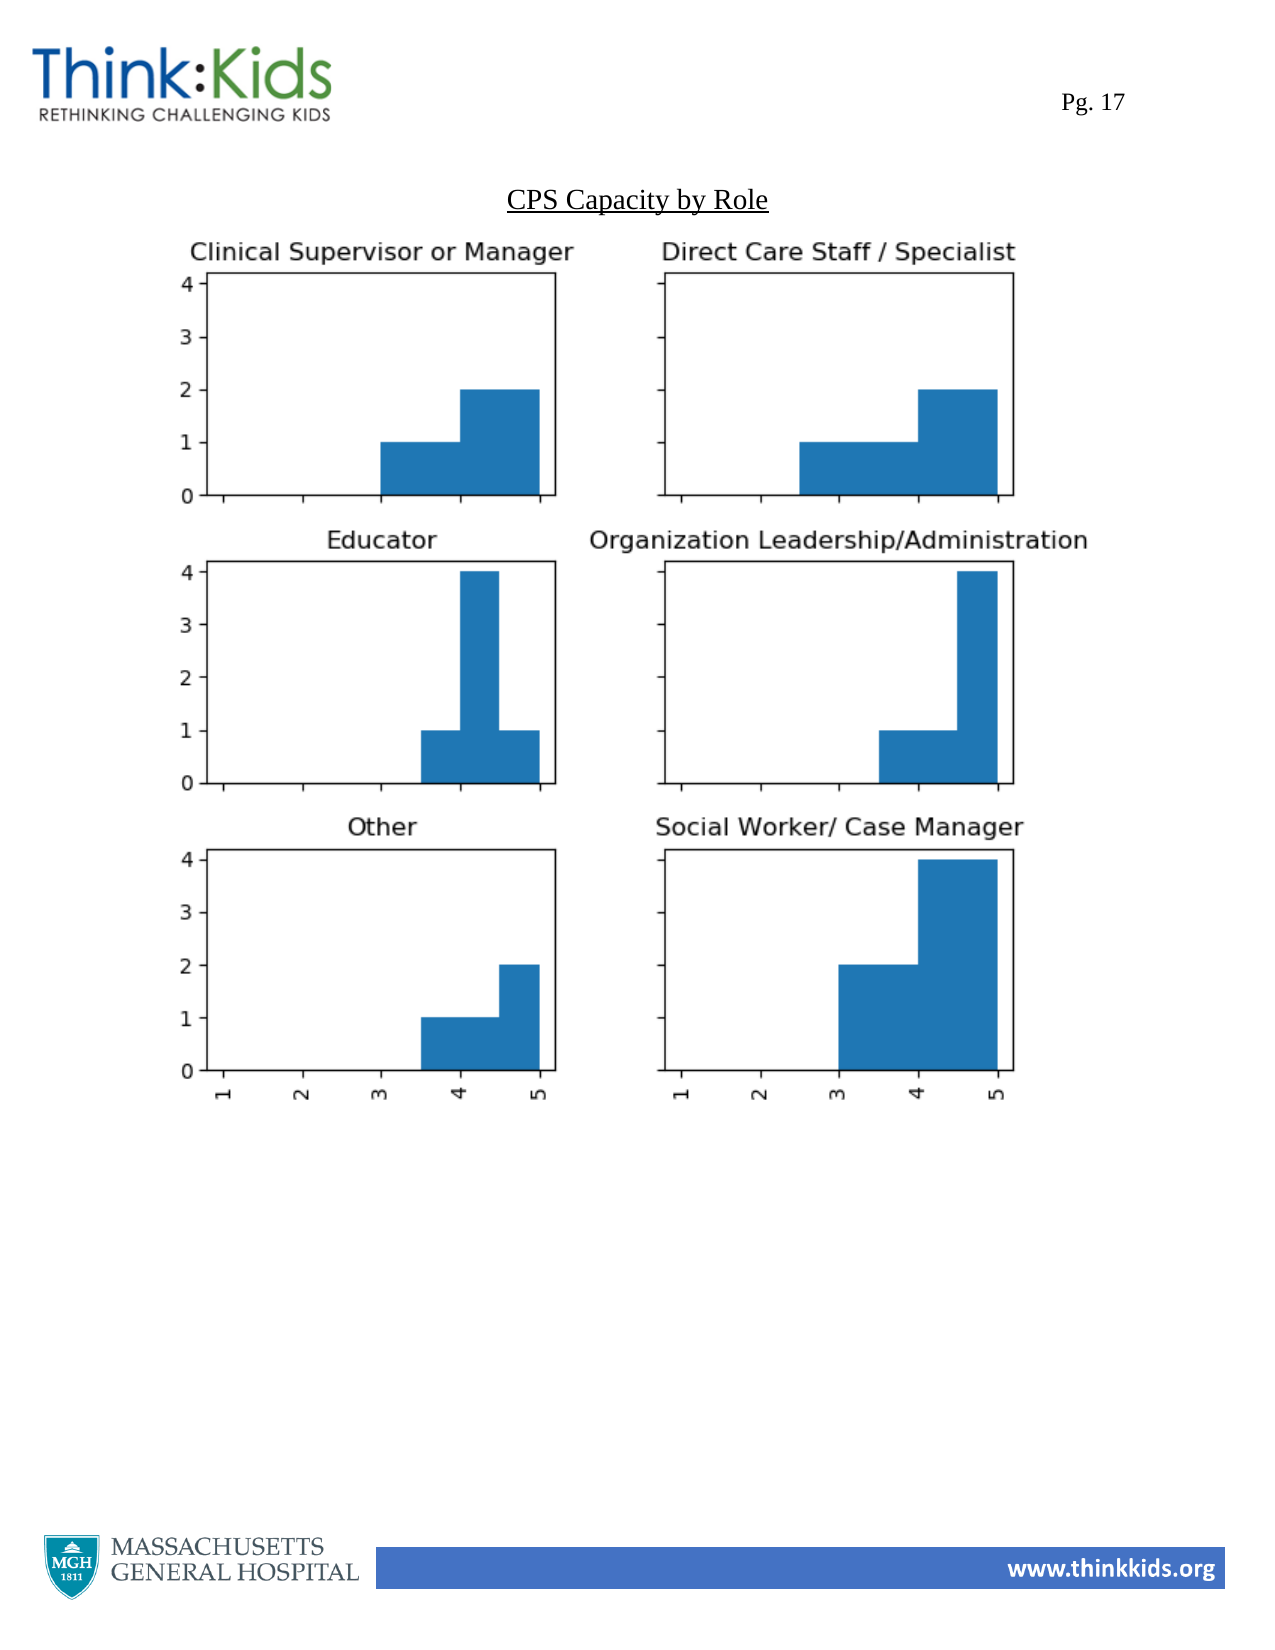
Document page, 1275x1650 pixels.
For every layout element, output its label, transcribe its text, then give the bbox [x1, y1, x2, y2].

picture [44, 1535, 1231, 1600]
picture [157, 221, 1118, 1121]
picture [31, 45, 332, 123]
